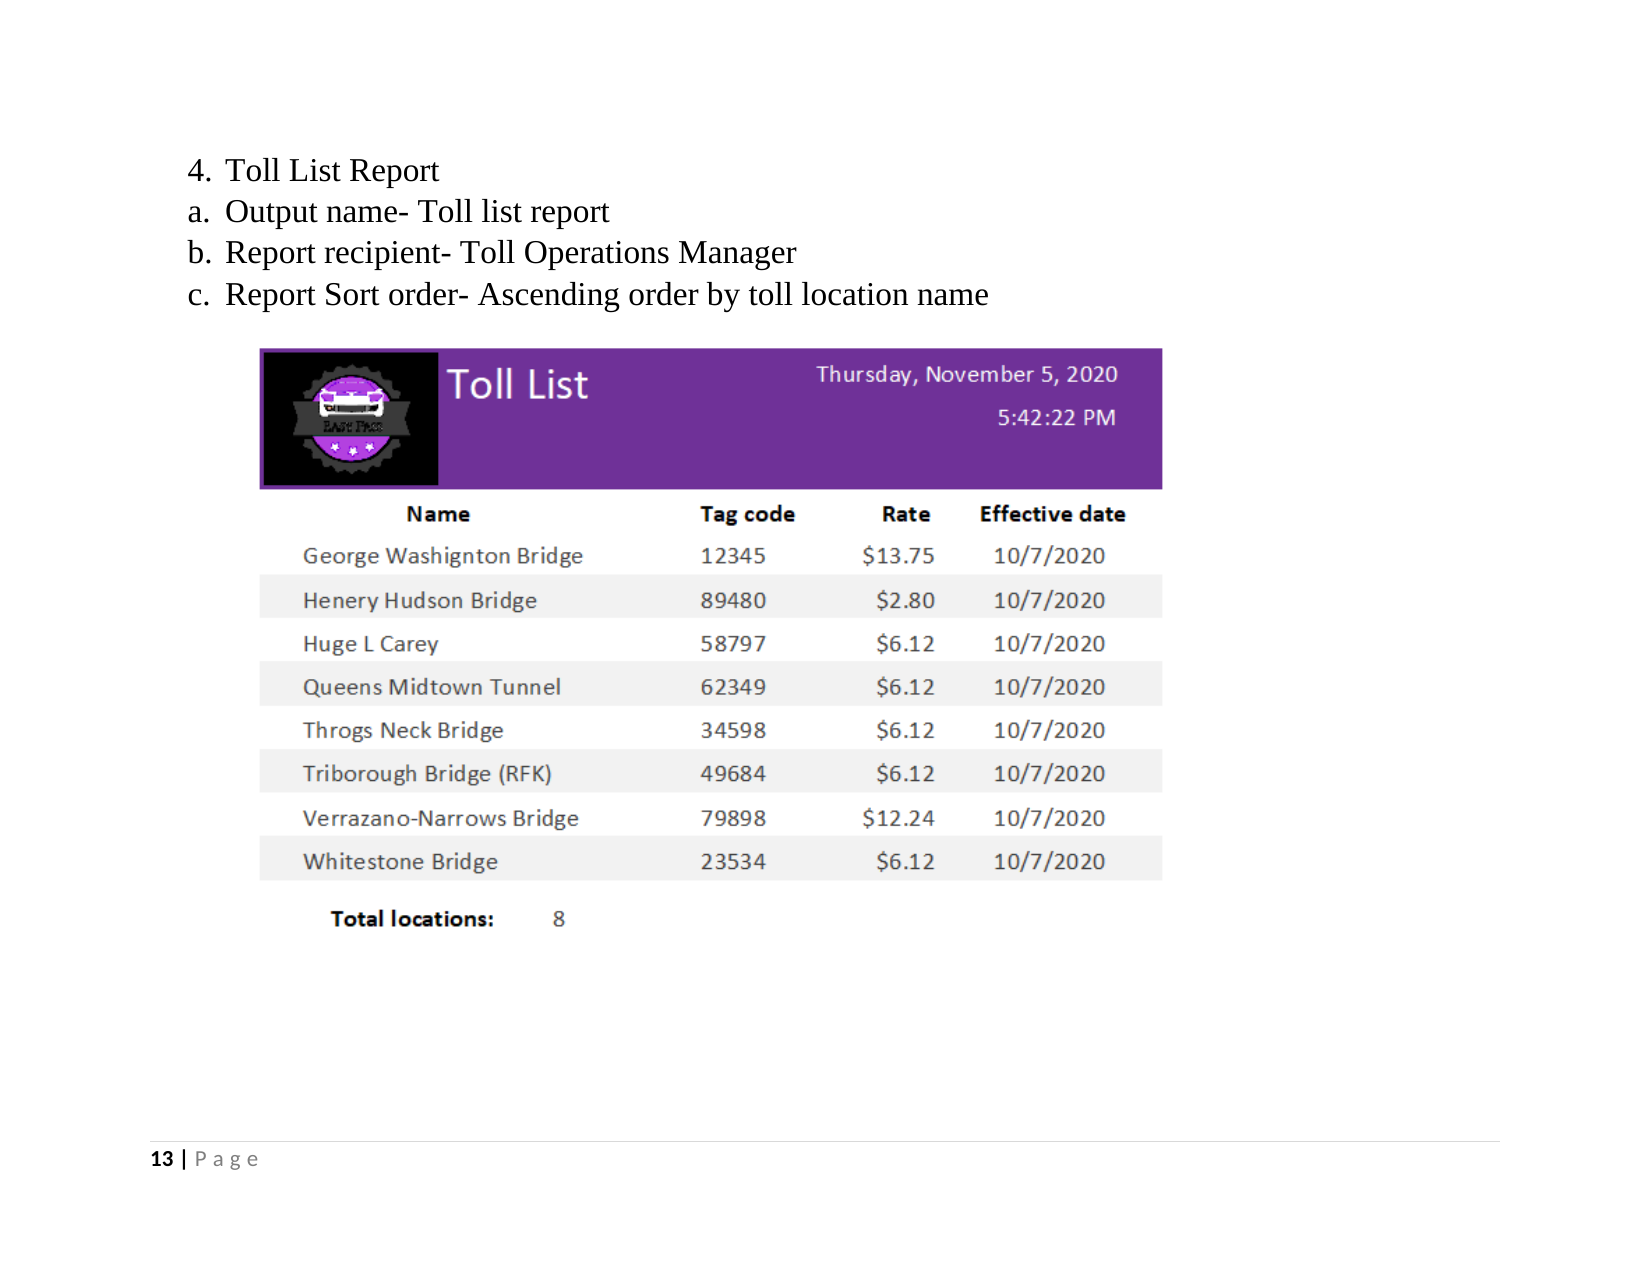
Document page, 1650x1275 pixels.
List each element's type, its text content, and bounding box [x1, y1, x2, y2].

list Toll List Report [187, 150, 1500, 188]
list Report recipient- Toll Operations Manager [187, 233, 1500, 271]
picture [225, 315, 1185, 950]
list Report Sort order- Ascending order by toll location name [187, 274, 1500, 312]
list Output name- Toll list report [187, 191, 1500, 230]
